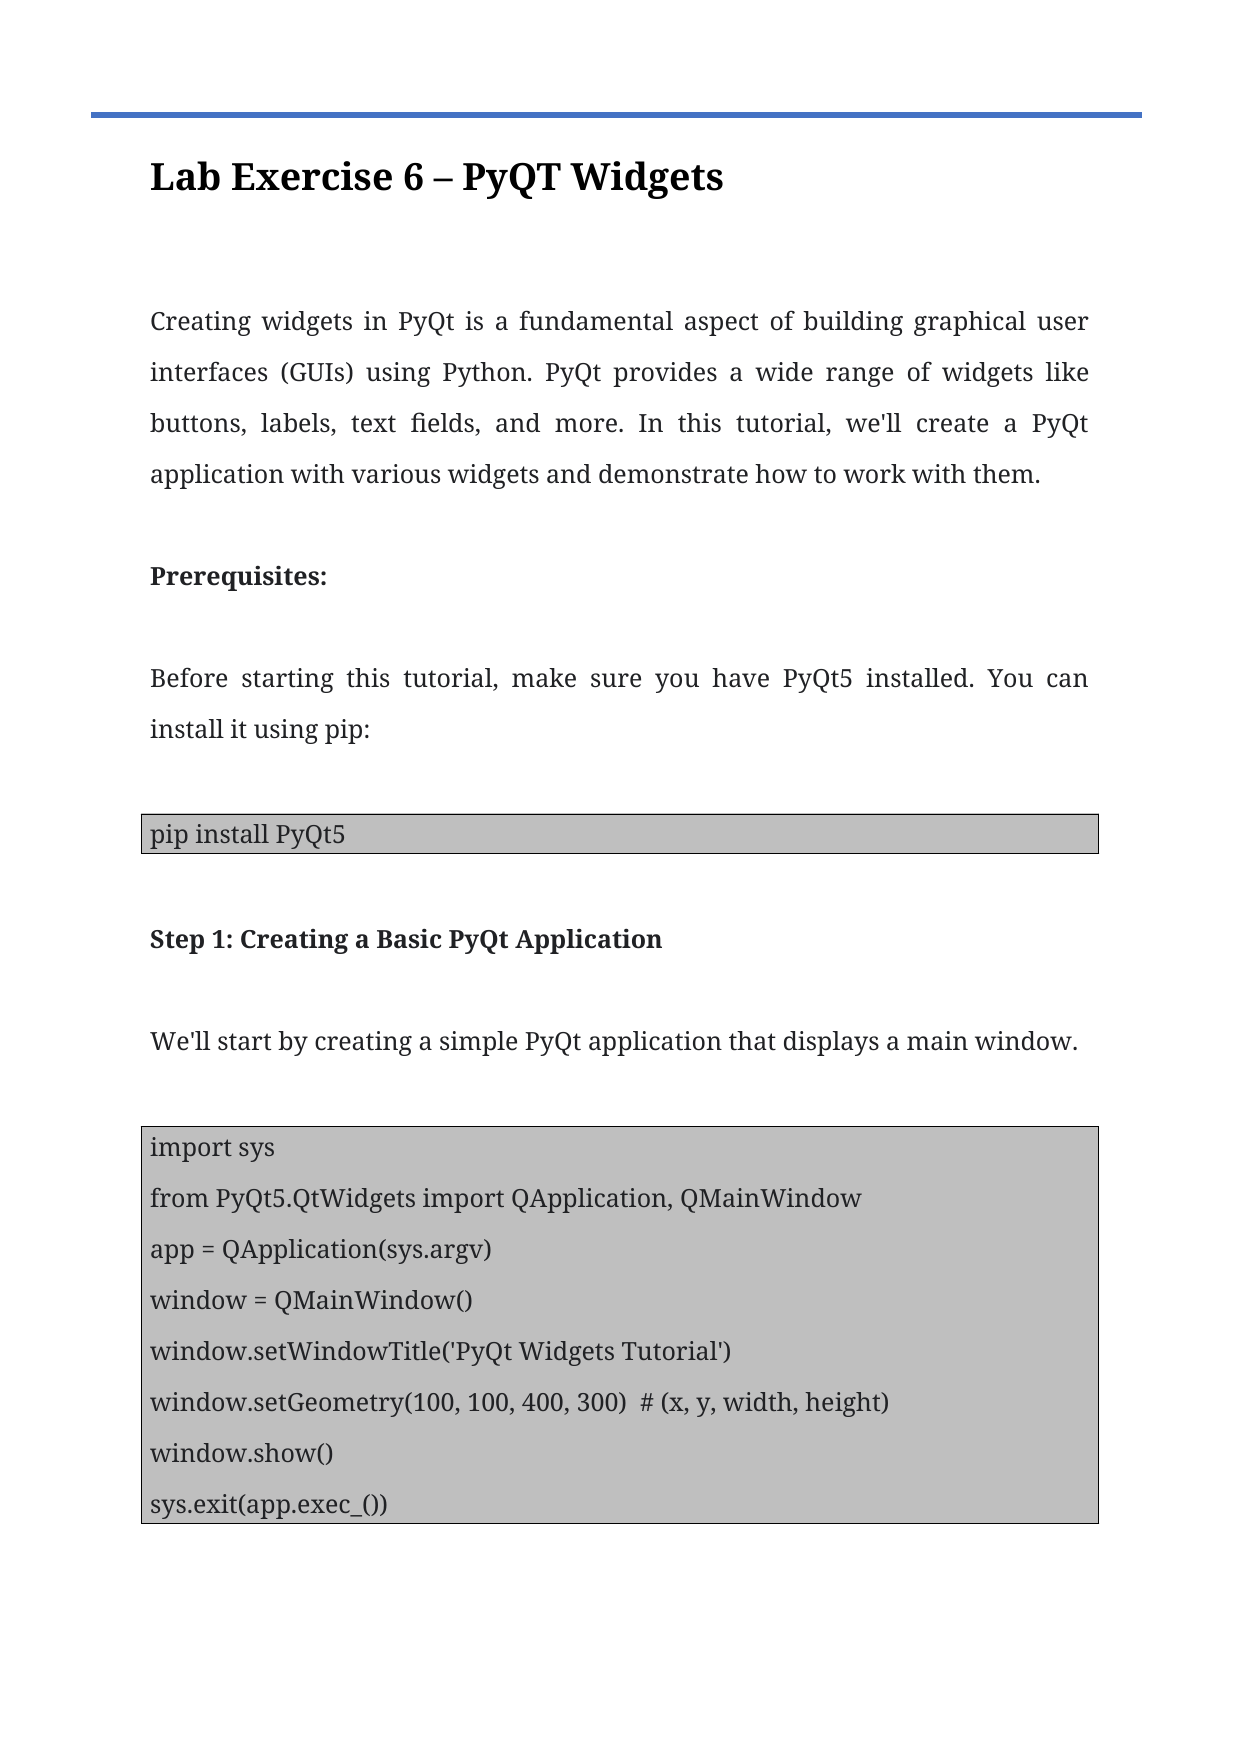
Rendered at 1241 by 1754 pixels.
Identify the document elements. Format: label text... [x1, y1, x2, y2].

text sys.exit(app.exec_()) [142, 1483, 1098, 1523]
text pip install PyQt5 [142, 815, 1098, 853]
text Prerequisites: [150, 558, 1090, 592]
text from PyQt5.QtWidgets import QApplication, QMainWindow [142, 1177, 1098, 1214]
text window.show() [142, 1432, 1098, 1469]
text window = QMainWindow() [142, 1279, 1098, 1316]
text app = QApplication(sys.argv) [142, 1228, 1098, 1265]
text Step 1: Creating a Basic PyQt Application [150, 922, 1090, 956]
text Before starting this tutorial, make sure you have PyQt5 installed. You can install it using pip: [150, 660, 1090, 746]
text import sys [142, 1127, 1098, 1163]
text window.setWindowTitle('PyQt Widgets Tutorial') [142, 1330, 1098, 1367]
text We'll start by creating a simple PyQt application that displays a main window. [150, 1024, 1090, 1058]
text Creating widgets in PyQt is a fundamental aspect of building graphical user interfaces (GUIs) using Python. PyQt provides a wide range of widgets like buttons, labels, text fields, and more. In this tutorial, we'll create a PyQt application with various widgets and demonstrate how to work with them. [150, 303, 1090, 490]
text window.setGeometry(100, 100, 400, 300) # (x, y, width, height) [142, 1381, 1098, 1418]
text Lab Exercise 6 – PyQT Widgets [150, 150, 1090, 201]
